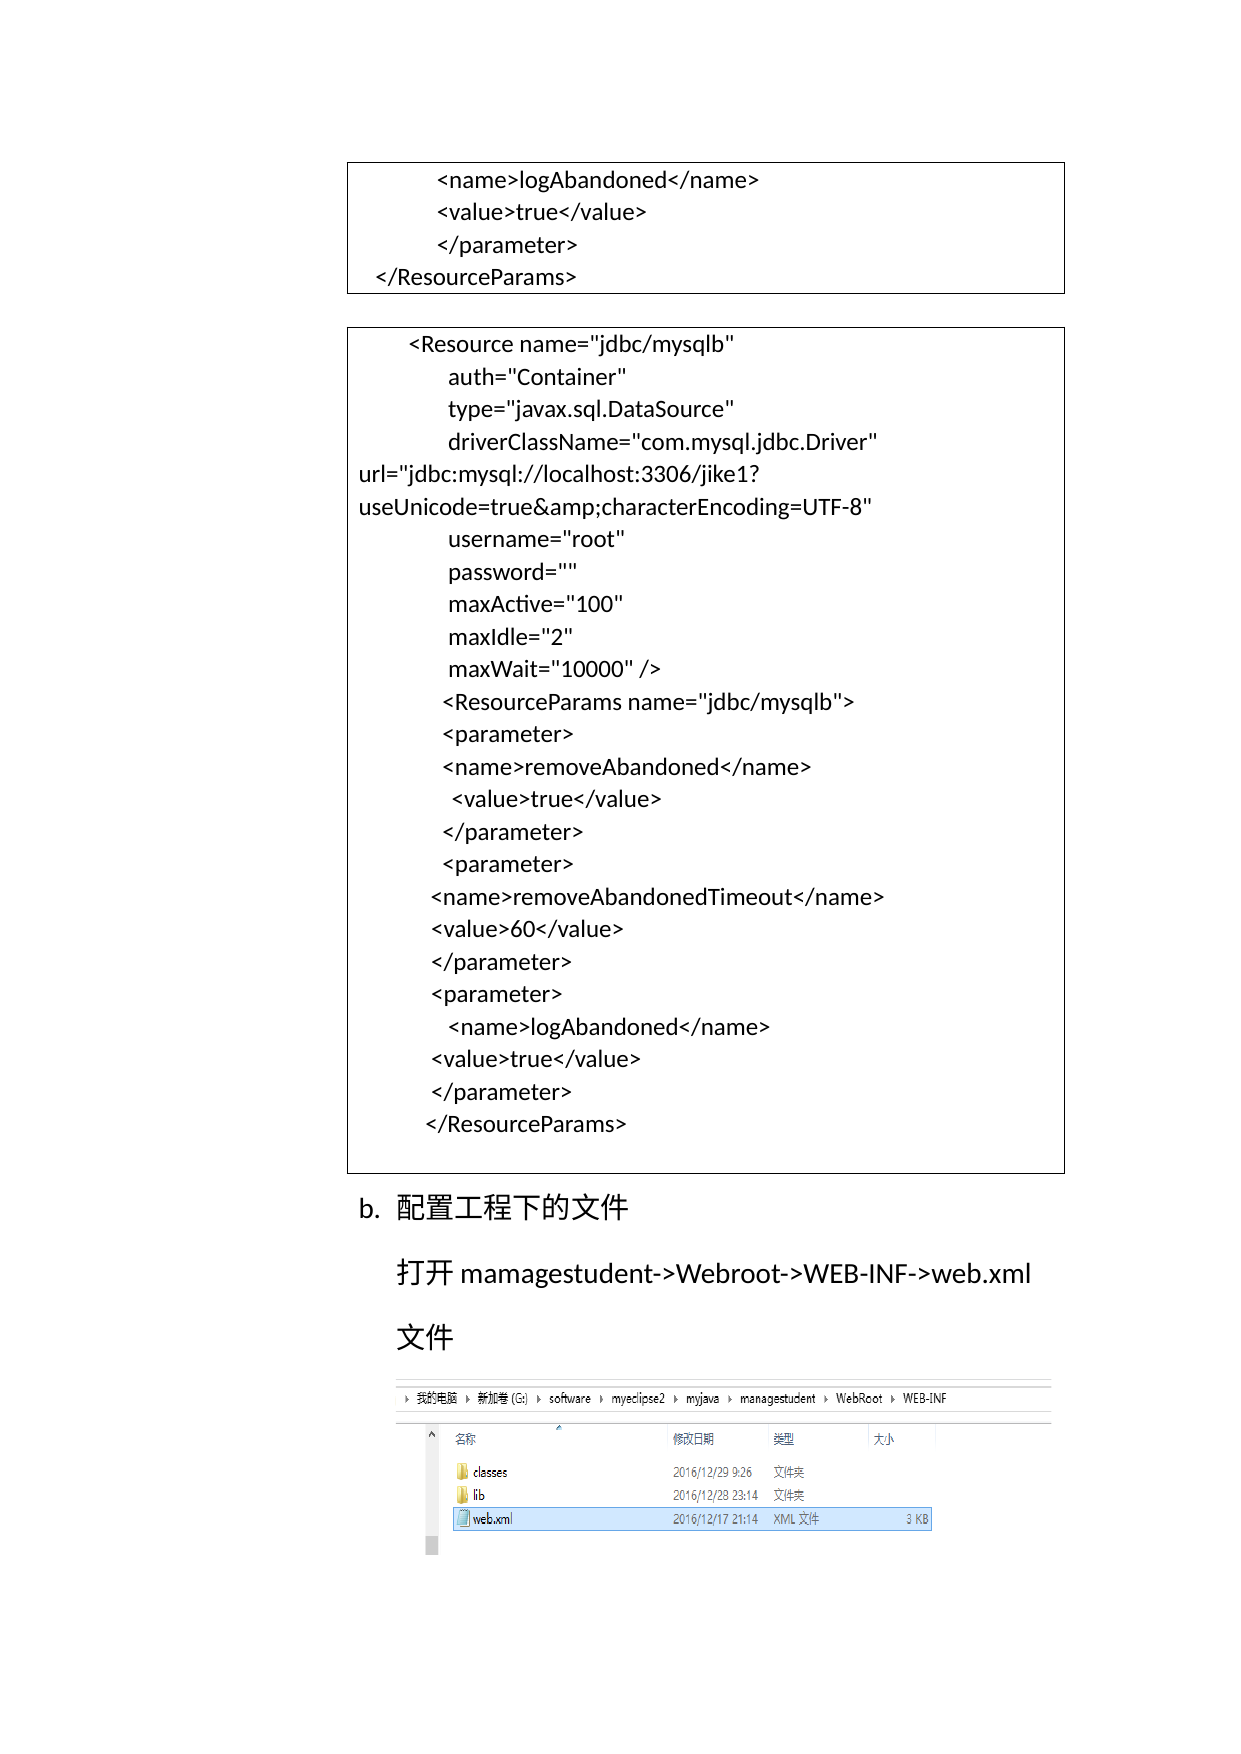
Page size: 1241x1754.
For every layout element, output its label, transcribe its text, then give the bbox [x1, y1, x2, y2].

list 配置工程下的文件 [358, 1174, 1053, 1239]
picture [395, 1377, 1052, 1555]
table_header <Resource name="jdbc/mysqlb" auth="Container" type="javax.sql.DataSource" driverClassName="com.mysql.jdbc.Driver" url="jdbc:mysql://localhost:3306/jike1?useUnicode=true&amp;characterEncoding=UTF-8" username="root" password="" maxActive="100" maxIdle="2" maxWait="10000" /> <ResourceParams name="jdbc/mysqlb"> <parameter> <name>removeAbandoned</name> <value>true</value> </parameter> <parameter> <name>removeAbandonedTimeout</name> <value>60</value> </parameter> <parameter> <name>logAbandoned</name> <value>true</value> </parameter> </ResourceParams> [348, 328, 1064, 1173]
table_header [348, 163, 1064, 293]
list 打开mamagestudent->Webroot->WEB-INF->web.xml文件 [396, 1239, 1053, 1369]
